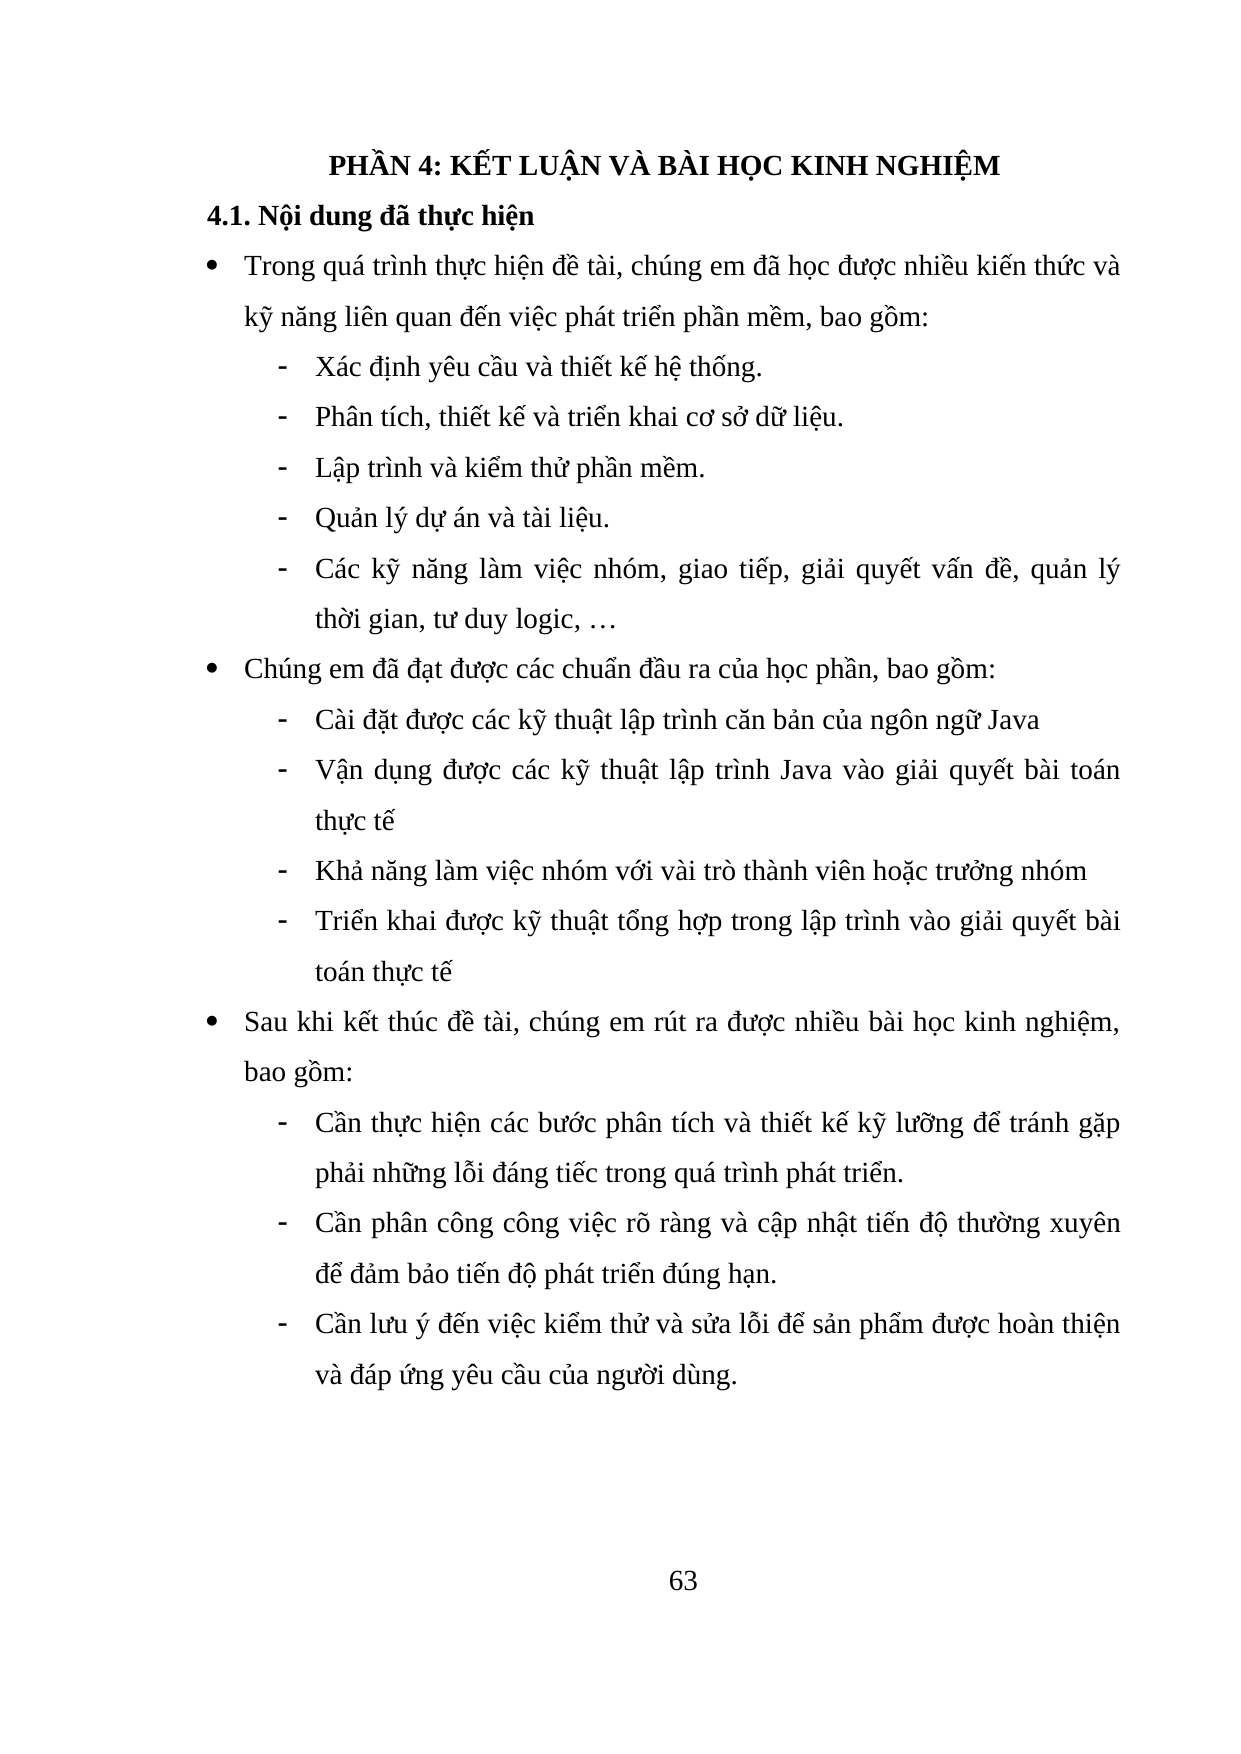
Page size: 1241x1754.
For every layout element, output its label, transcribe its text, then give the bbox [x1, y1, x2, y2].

list Xác định yêu cầu và thiết kế hệ thống. [278, 349, 1122, 383]
list Khả năng làm việc nhóm với vài trò thành viên hoặc trưởng nhóm [278, 853, 1122, 887]
list Quản lý dự án và tài liệu. [278, 500, 1122, 534]
list Phân tích, thiết kế và triển khai cơ sở dữ liệu. [278, 399, 1122, 433]
list Vận dụng được các kỹ thuật lập trình Java vào giải quyết bài toán thực tế [278, 752, 1122, 836]
list Sau khi kết thúc đề tài, chúng em rút ra được nhiều bài học kinh nghiệm, bao gồm: [207, 1004, 1122, 1088]
list Trong quá trình thực hiện đề tài, chúng em đã học được nhiều kiến thức và kỹ năng liên quan đến việc phát triển phần mềm, bao gồm: [207, 248, 1122, 332]
list Các kỹ năng làm việc nhóm, giao tiếp, giải quyết vấn đề, quản lý thời gian, tư duy logic, … [278, 551, 1122, 635]
list Lập trình và kiểm thử phần mềm. [278, 450, 1122, 483]
list Cài đặt được các kỹ thuật lập trình căn bản của ngôn ngữ Java [278, 702, 1122, 736]
subtitle Nội dung đã thực hiện [207, 198, 1122, 232]
list Cần phân công công việc rõ ràng và cập nhật tiến độ thường xuyên để đảm bảo tiến độ phát triển đúng hạn. [278, 1206, 1122, 1289]
list Chúng em đã đạt được các chuẩn đầu ra của học phần, bao gồm: [207, 651, 1122, 685]
list Cần lưu ý đến việc kiểm thử và sửa lỗi để sản phẩm được hoàn thiện và đáp ứng yêu cầu của người dùng. [278, 1306, 1122, 1390]
list Triển khai được kỹ thuật tổng hợp trong lập trình vào giải quyết bài toán thực tế [278, 903, 1122, 987]
subtitle KẾT LUẬN VÀ BÀI HỌC KINH NGHIỆM [207, 148, 1122, 181]
list Cần thực hiện các bước phân tích và thiết kế kỹ lưỡng để tránh gặp phải những lỗi đáng tiếc trong quá trình phát triển. [278, 1105, 1122, 1189]
